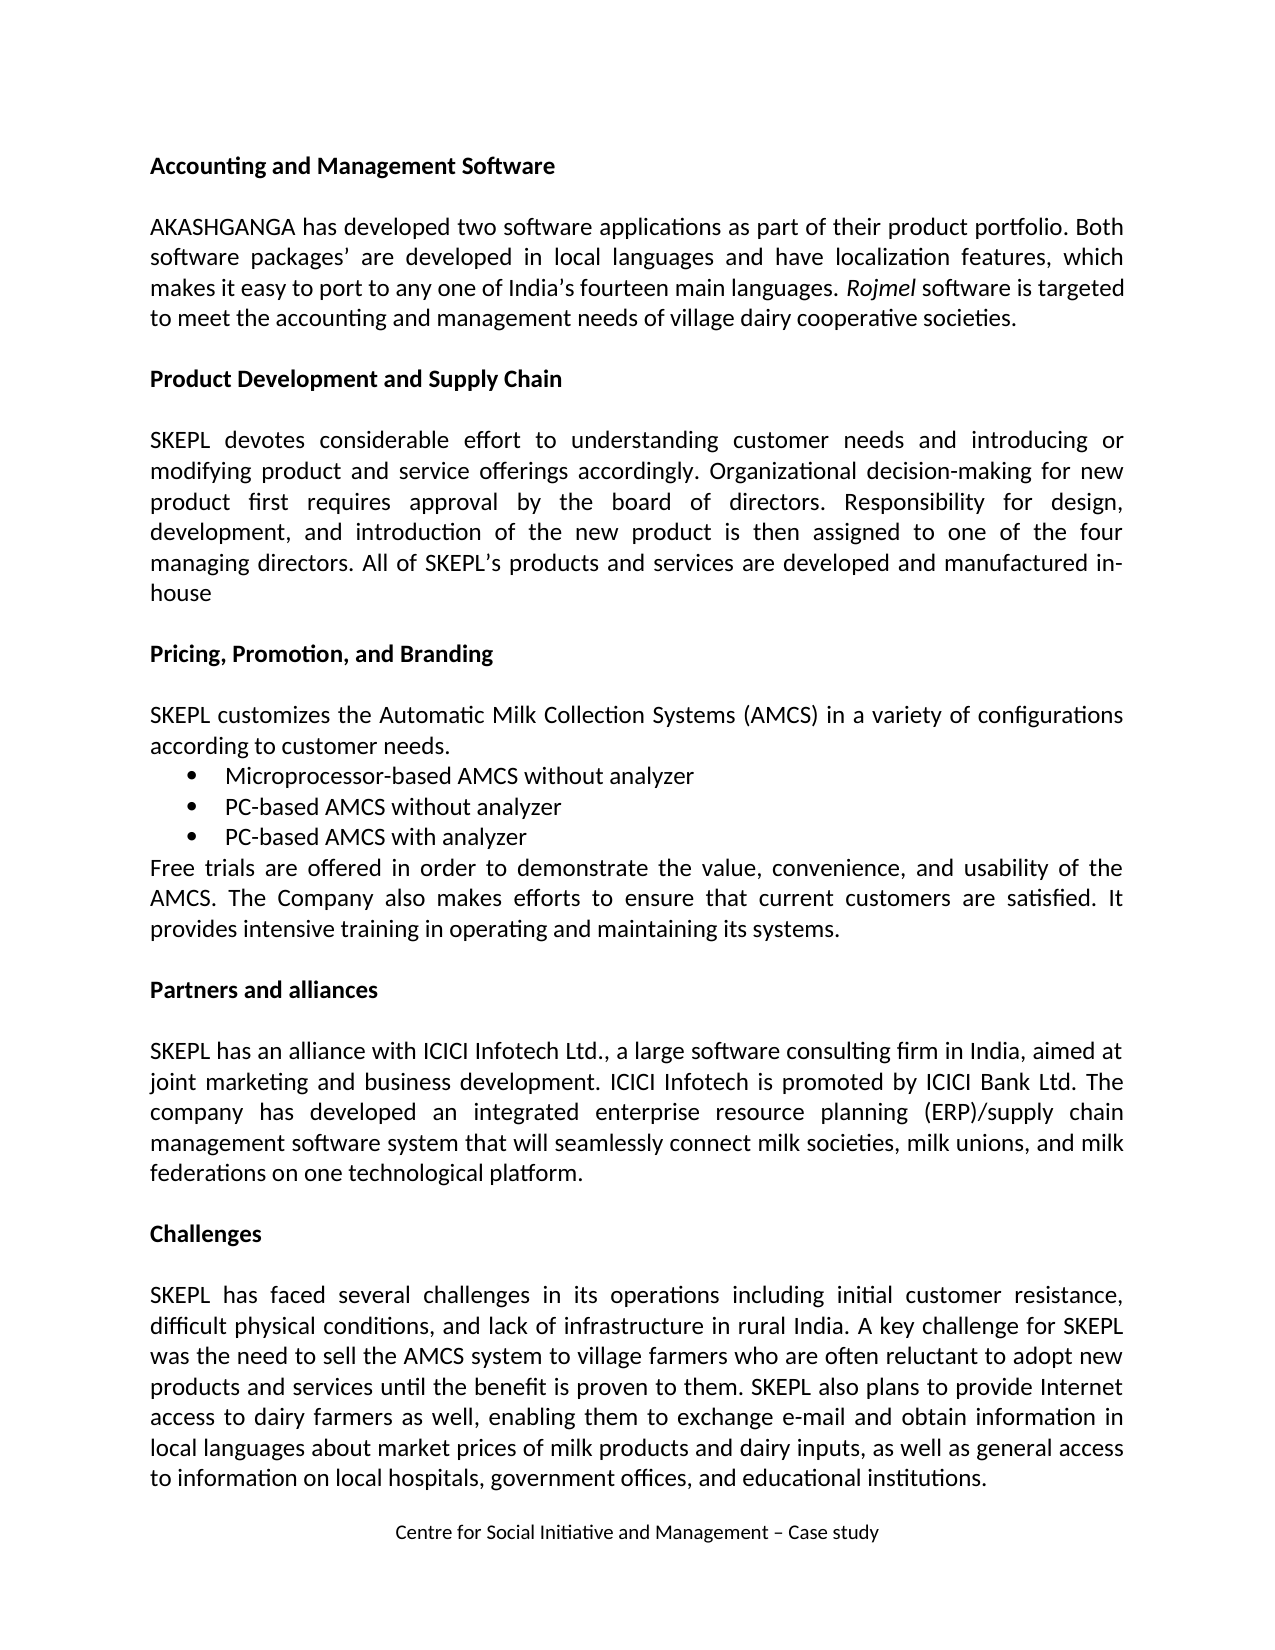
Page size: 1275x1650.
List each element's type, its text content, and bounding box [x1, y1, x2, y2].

text Pricing, Promotion, and Branding [150, 638, 1125, 669]
text SKEPL has an alliance with ICICI Infotech Ltd., a large software consulting firm in India, aimed at joint marketing and business development. ICICI Infotech is promoted by ICICI Bank Ltd. The company has developed an integrated enterprise resource planning (ERP)/supply chain management software system that will seamlessly connect milk societies, milk unions, and milk federations on one technological platform. [150, 1035, 1125, 1188]
text Free trials are offered in order to demonstrate the value, convenience, and usability of the AMCS. The Company also makes efforts to ensure that current customers are satisfied. It provides intensive training in operating and maintaining its systems. [150, 852, 1125, 943]
list PC-based AMCS without analyzer [187, 791, 1125, 821]
text Partners and alliances [150, 974, 1125, 1004]
text Challenges [150, 1218, 1125, 1249]
text SKEPL has faced several challenges in its operations including initial customer resistance, difficult physical conditions, and lack of infrastructure in rural India. A key challenge for SKEPL was the need to sell the AMCS system to village farmers who are often reluctant to adopt new products and services until the benefit is proven to them. SKEPL also plans to provide Internet access to dairy farmers as well, enabling them to exchange e-mail and obtain information in local languages about market prices of milk products and dairy inputs, as well as general access to information on local hospitals, government offices, and educational institutions. [150, 1279, 1125, 1493]
text SKEPL devotes considerable effort to understanding customer needs and introducing or modifying product and service offerings accordingly. Organizational decision-making for new product first requires approval by the board of directors. Responsibility for design, development, and introduction of the new product is then assigned to one of the four managing directors. All of SKEPL’s products and services are developed and manufactured in-house [150, 425, 1125, 608]
list PC-based AMCS with analyzer [187, 821, 1125, 852]
list Microprocessor-based AMCS without analyzer [187, 760, 1125, 791]
text Accounting and Management Software [150, 150, 1125, 181]
text SKEPL customizes the Automatic Milk Collection Systems (AMCS) in a variety of configurations according to customer needs. [150, 699, 1125, 760]
text Product Development and Supply Chain [150, 364, 1125, 394]
text AKASHGANGA has developed two software applications as part of their product portfolio. Both software packages’ are developed in local languages and have localization features, which makes it easy to port to any one of India’s fourteen main languages. Rojmel software is targeted to meet the accounting and management needs of village dairy cooperative societies. [150, 211, 1125, 333]
